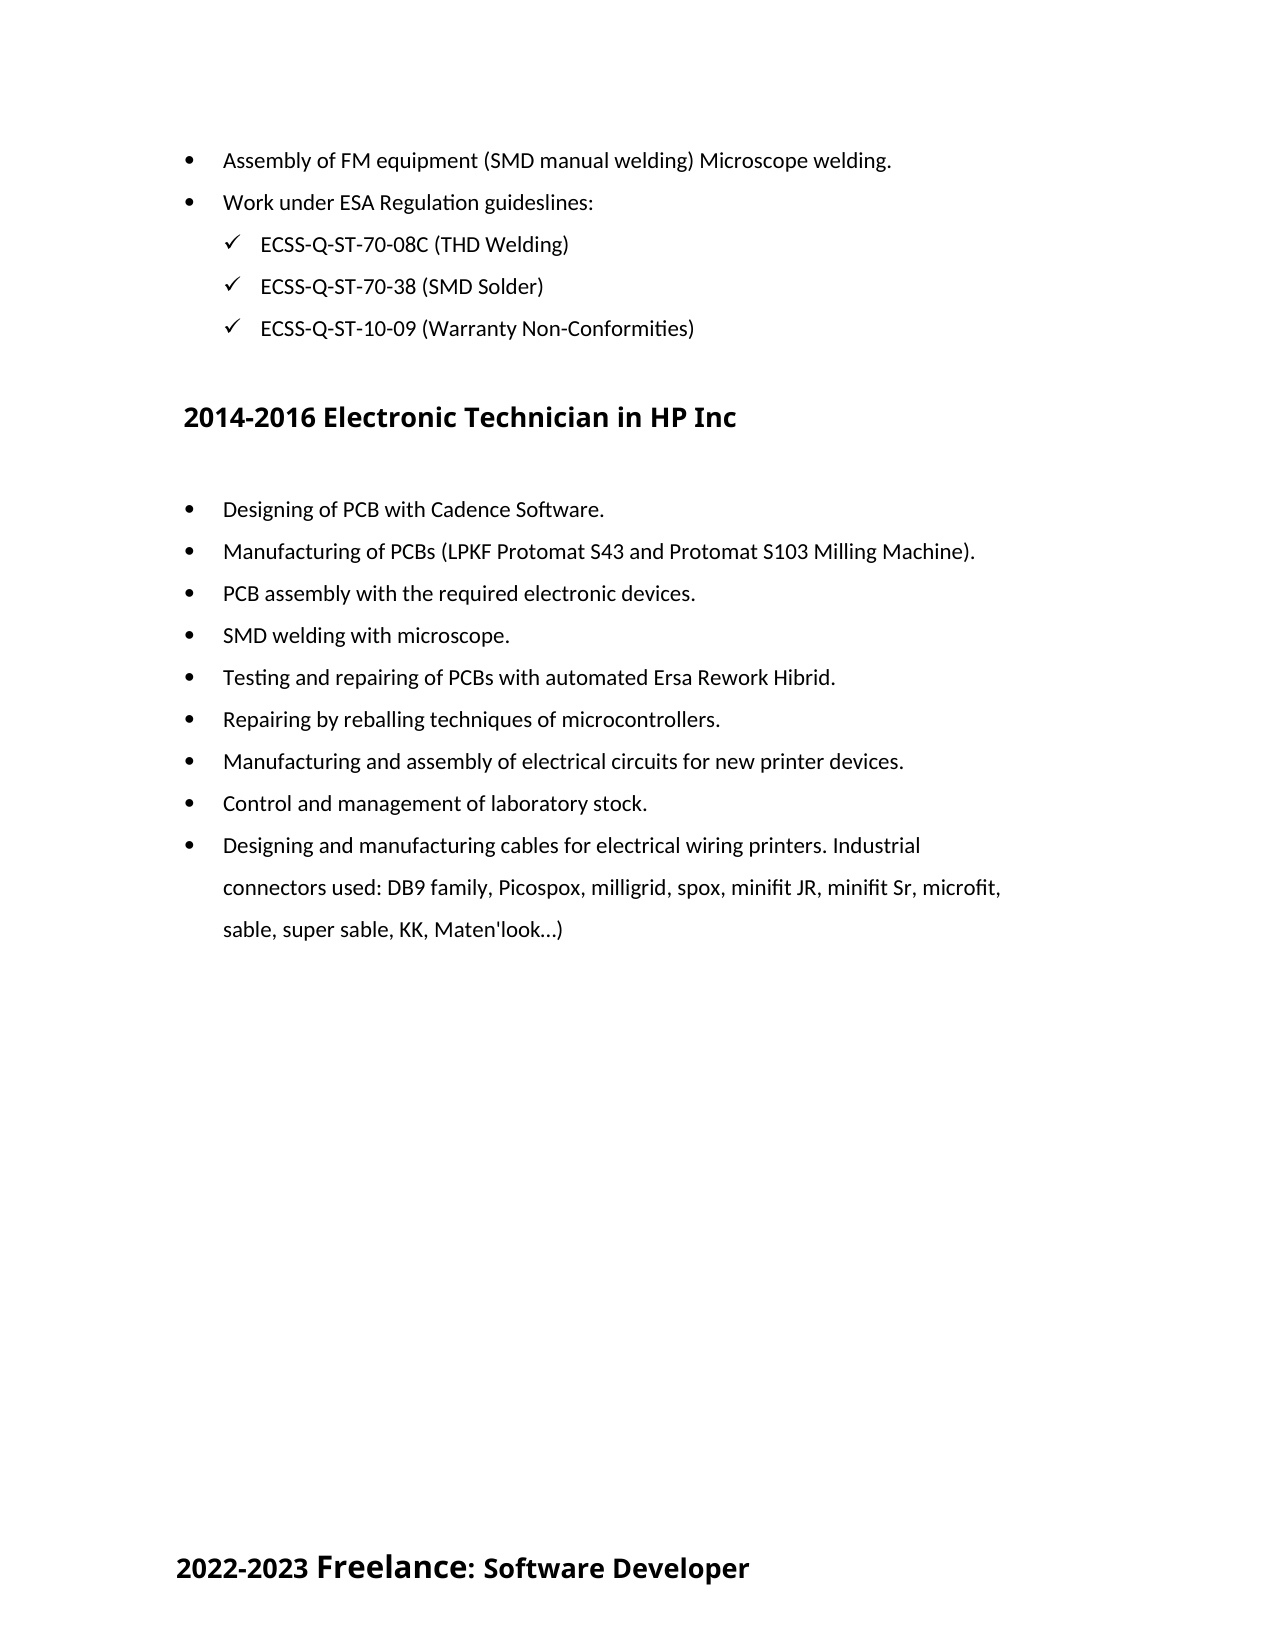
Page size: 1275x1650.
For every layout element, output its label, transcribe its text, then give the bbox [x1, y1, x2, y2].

list Manufacturing and assembly of electrical circuits for new printer devices. [185, 747, 1096, 775]
list ECSS-Q-ST-70-38 (SMD Solder) [223, 272, 1096, 300]
list Designing and manufacturing cables for electrical wiring printers. Industrial [185, 831, 1096, 859]
text 2022-2023 Freelance: Software Developer [148, 1545, 1096, 1587]
list Testing and repairing of PCBs with automated Ersa Rework Hibrid. [185, 663, 1096, 691]
list Assembly of FM equipment (SMD manual welding) Microscope welding. [185, 146, 1096, 174]
list ECSS-Q-ST-10-09 (Warranty Non-Conformities) [223, 314, 1096, 342]
list Work under ESA Regulation guideslines: [185, 188, 1096, 216]
list Repairing by reballing techniques of microcontrollers. [185, 705, 1096, 733]
list connectors used: DB9 family, Picospox, milligrid, spox, minifit JR, minifit Sr, microfit, [223, 873, 1096, 901]
list PCB assembly with the required electronic devices. [185, 579, 1096, 607]
list SMD welding with microscope. [185, 621, 1096, 649]
list ECSS-Q-ST-70-08C (THD Welding) [223, 230, 1096, 258]
list sable, super sable, KK, Maten'look…) [223, 915, 1096, 943]
list Control and management of laboratory stock. [185, 789, 1096, 817]
list Designing of PCB with Cadence Software. [185, 495, 1096, 523]
list Manufacturing of PCBs (LPKF Protomat S43 and Protomat S103 Milling Machine). [185, 537, 1096, 565]
text 2014-2016 Electronic Technician in HP Inc [183, 398, 1096, 435]
